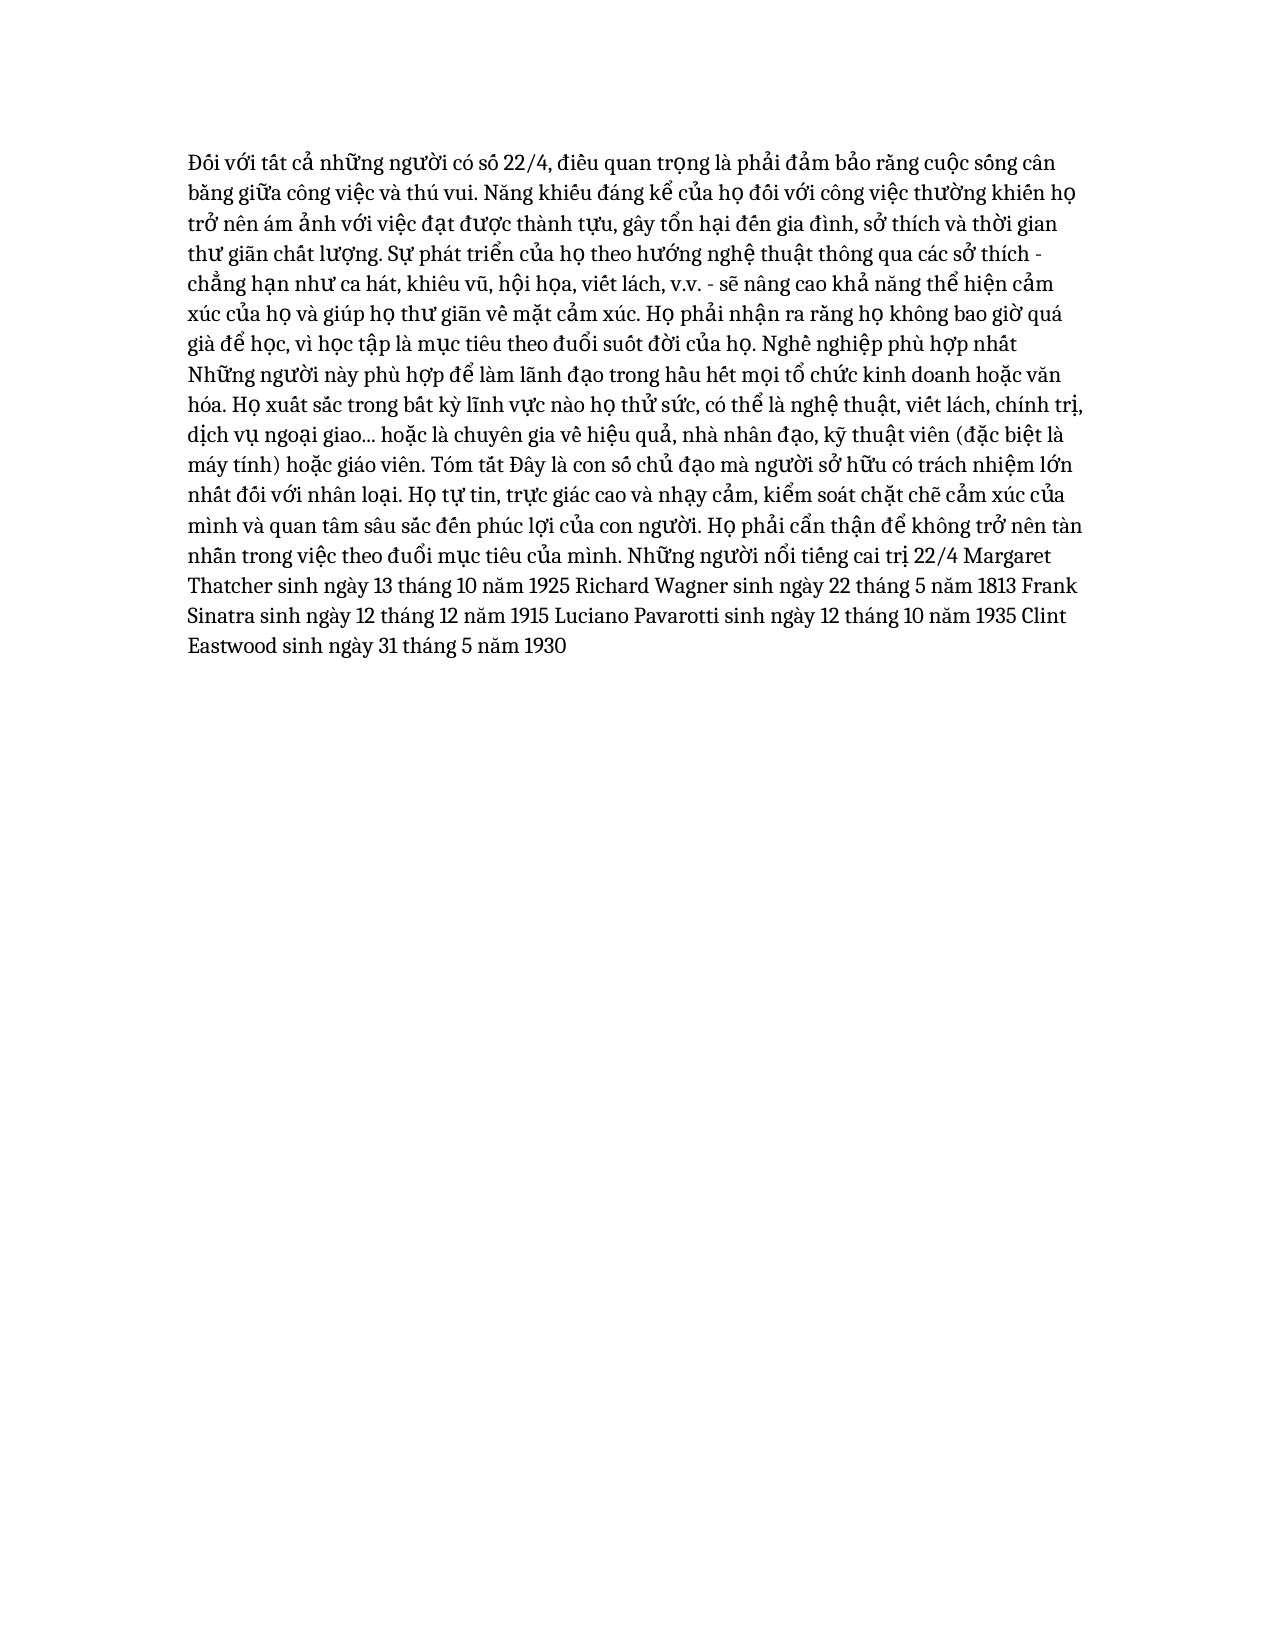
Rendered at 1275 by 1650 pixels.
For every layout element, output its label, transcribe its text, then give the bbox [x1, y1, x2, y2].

text Đối với tất cả những người có số 22/4, điều quan trọng là phải đảm bảo rằng cuộc sống cân bằng giữa công việc và thú vui. Năng khiếu đáng kể của họ đối với công việc thường khiến họ trở nên ám ảnh với việc đạt được thành tựu, gây tổn hại đến gia đình, sở thích và thời gian thư giãn chất lượng. Sự phát triển của họ theo hướng nghệ thuật thông qua các sở thích - chẳng hạn như ca hát, khiêu vũ, hội họa, viết lách, v.v. - sẽ nâng cao khả năng thể hiện cảm xúc của họ và giúp họ thư giãn về mặt cảm xúc. Họ phải nhận ra rằng họ không bao giờ quá già để học, vì học tập là mục tiêu theo đuổi suốt đời của họ. Nghề nghiệp phù hợp nhất Những người này phù hợp để làm lãnh đạo trong hầu hết mọi tổ chức kinh doanh hoặc văn hóa. Họ xuất sắc trong bất kỳ lĩnh vực nào họ thử sức, có thể là nghệ thuật, viết lách, chính trị, dịch vụ ngoại giao... hoặc là chuyên gia về hiệu quả, nhà nhân đạo, kỹ thuật viên (đặc biệt là máy tính) hoặc giáo viên. Tóm tắt Đây là con số chủ đạo mà người sở hữu có trách nhiệm lớn nhất đối với nhân loại. Họ tự tin, trực giác cao và nhạy cảm, kiểm soát chặt chẽ cảm xúc của mình và quan tâm sâu sắc đến phúc lợi của con người. Họ phải cẩn thận để không trở nên tàn nhẫn trong việc theo đuổi mục tiêu của mình. Những người nổi tiếng cai trị 22/4 Margaret Thatcher sinh ngày 13 tháng 10 năm 1925 Richard Wagner sinh ngày 22 tháng 5 năm 1813 Frank Sinatra sinh ngày 12 tháng 12 năm 1915 Luciano Pavarotti sinh ngày 12 tháng 10 năm 1935 Clint Eastwood sinh ngày 31 tháng 5 năm 1930 [187, 150, 1087, 660]
